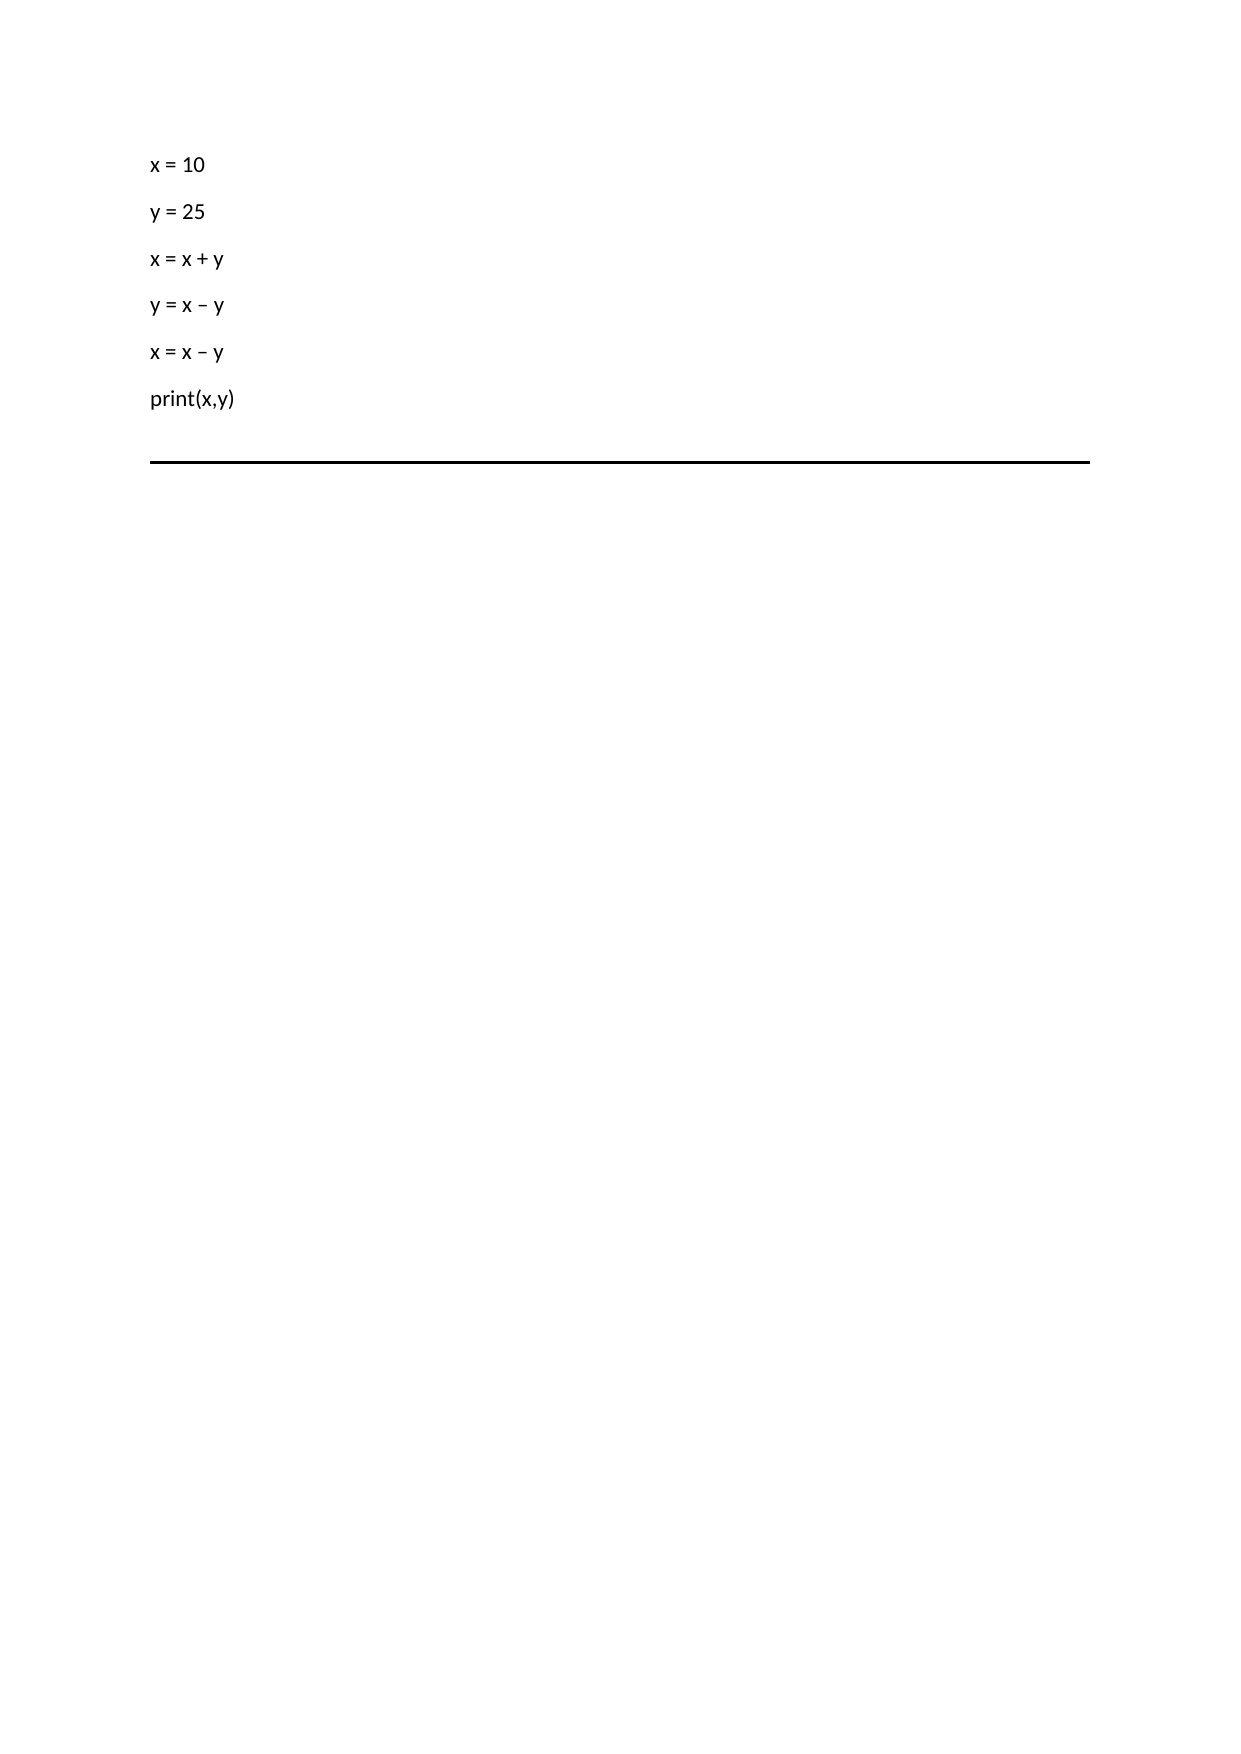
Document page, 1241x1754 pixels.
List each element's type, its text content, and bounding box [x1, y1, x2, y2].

text x = 10 [150, 150, 1090, 178]
text x = x – y [150, 337, 1090, 366]
text y = 25 [150, 197, 1090, 225]
text print(x,y) [150, 384, 1090, 412]
text y = x – y [150, 291, 1090, 319]
text x = x + y [150, 244, 1090, 272]
